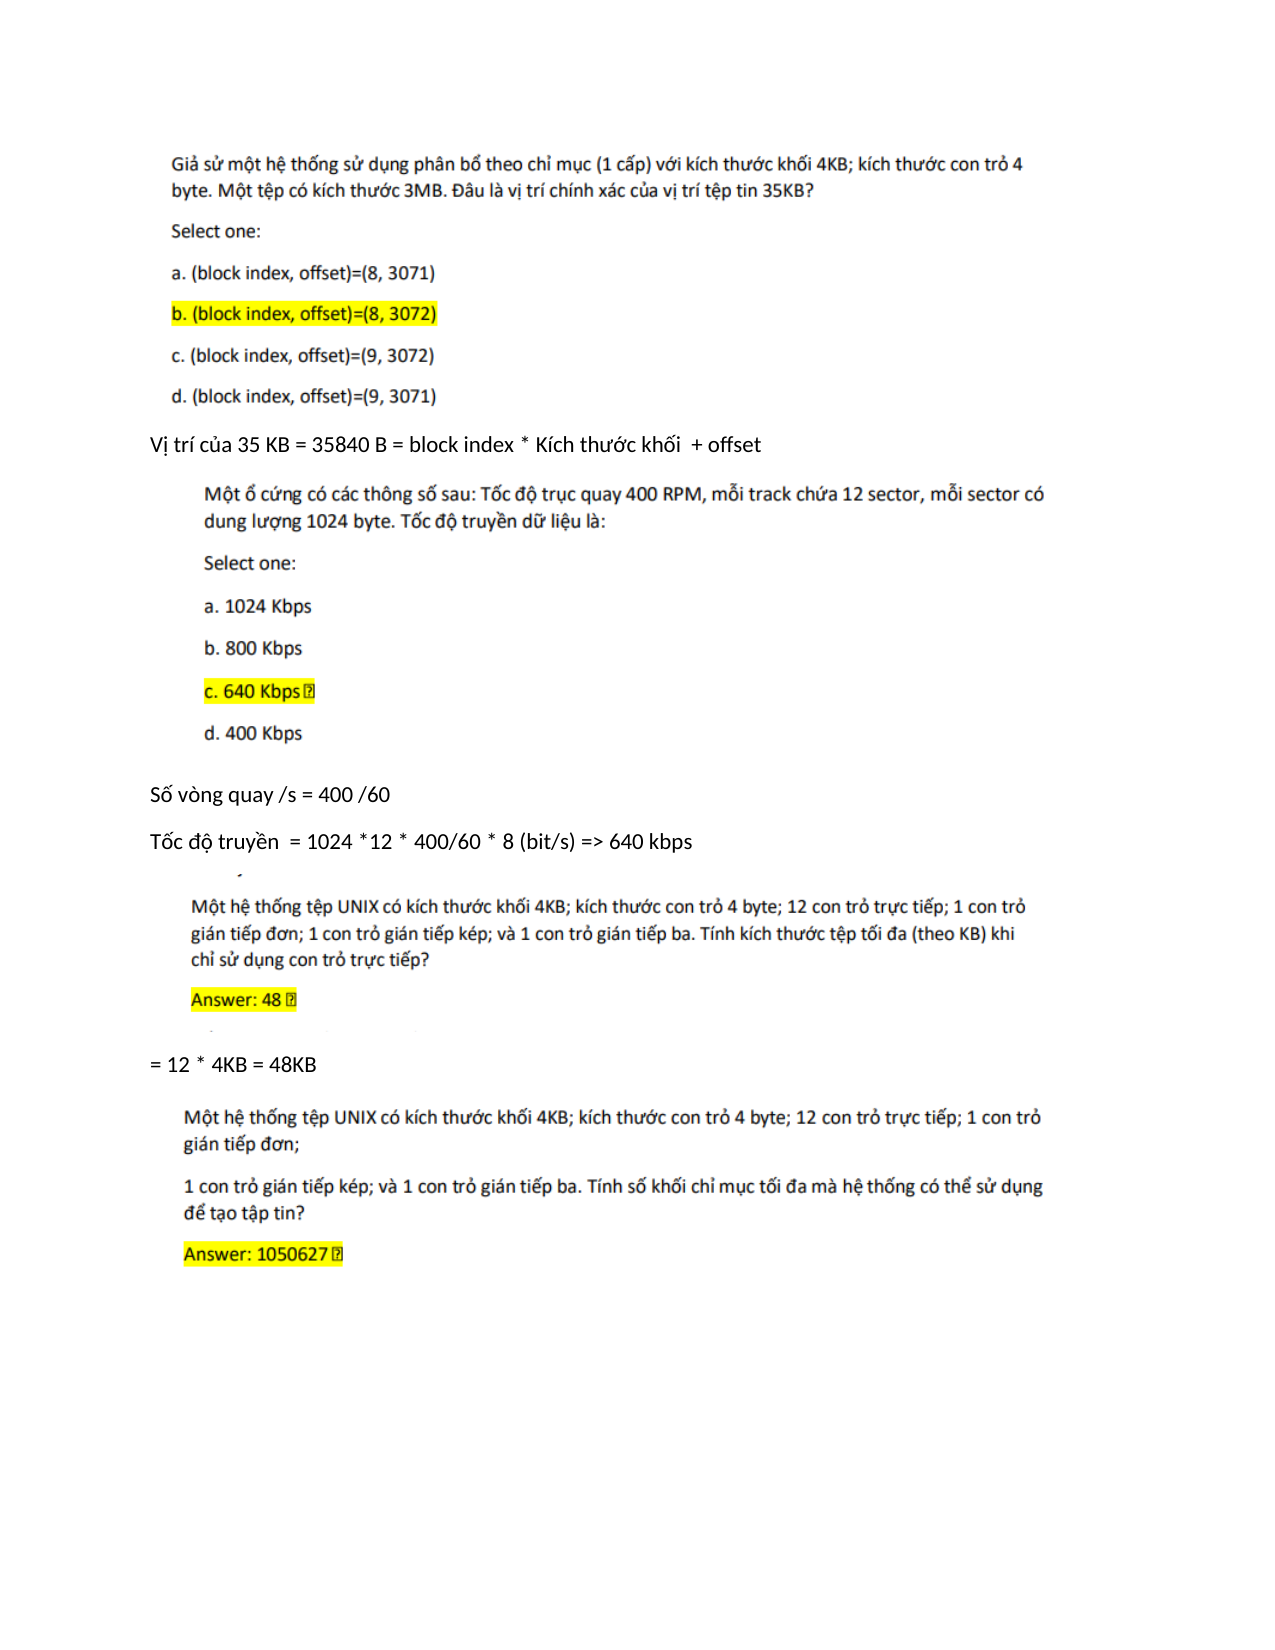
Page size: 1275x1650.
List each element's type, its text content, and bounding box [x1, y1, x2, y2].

text = 12 * 4KB = 48KB [150, 1050, 1125, 1078]
text Vị trí của 35 KB = 35840 B = block index * Kích thước khối + offset [150, 430, 1125, 458]
text Số vòng quay /s = 400 /60 [150, 781, 1125, 808]
text Tốc độ truyền = 1024 *12 * 400/60 * 8 (bit/s) => 640 kbps [150, 827, 1125, 855]
picture [150, 1097, 1125, 1280]
picture [150, 874, 1125, 1032]
picture [150, 476, 1125, 762]
picture [150, 150, 1125, 411]
